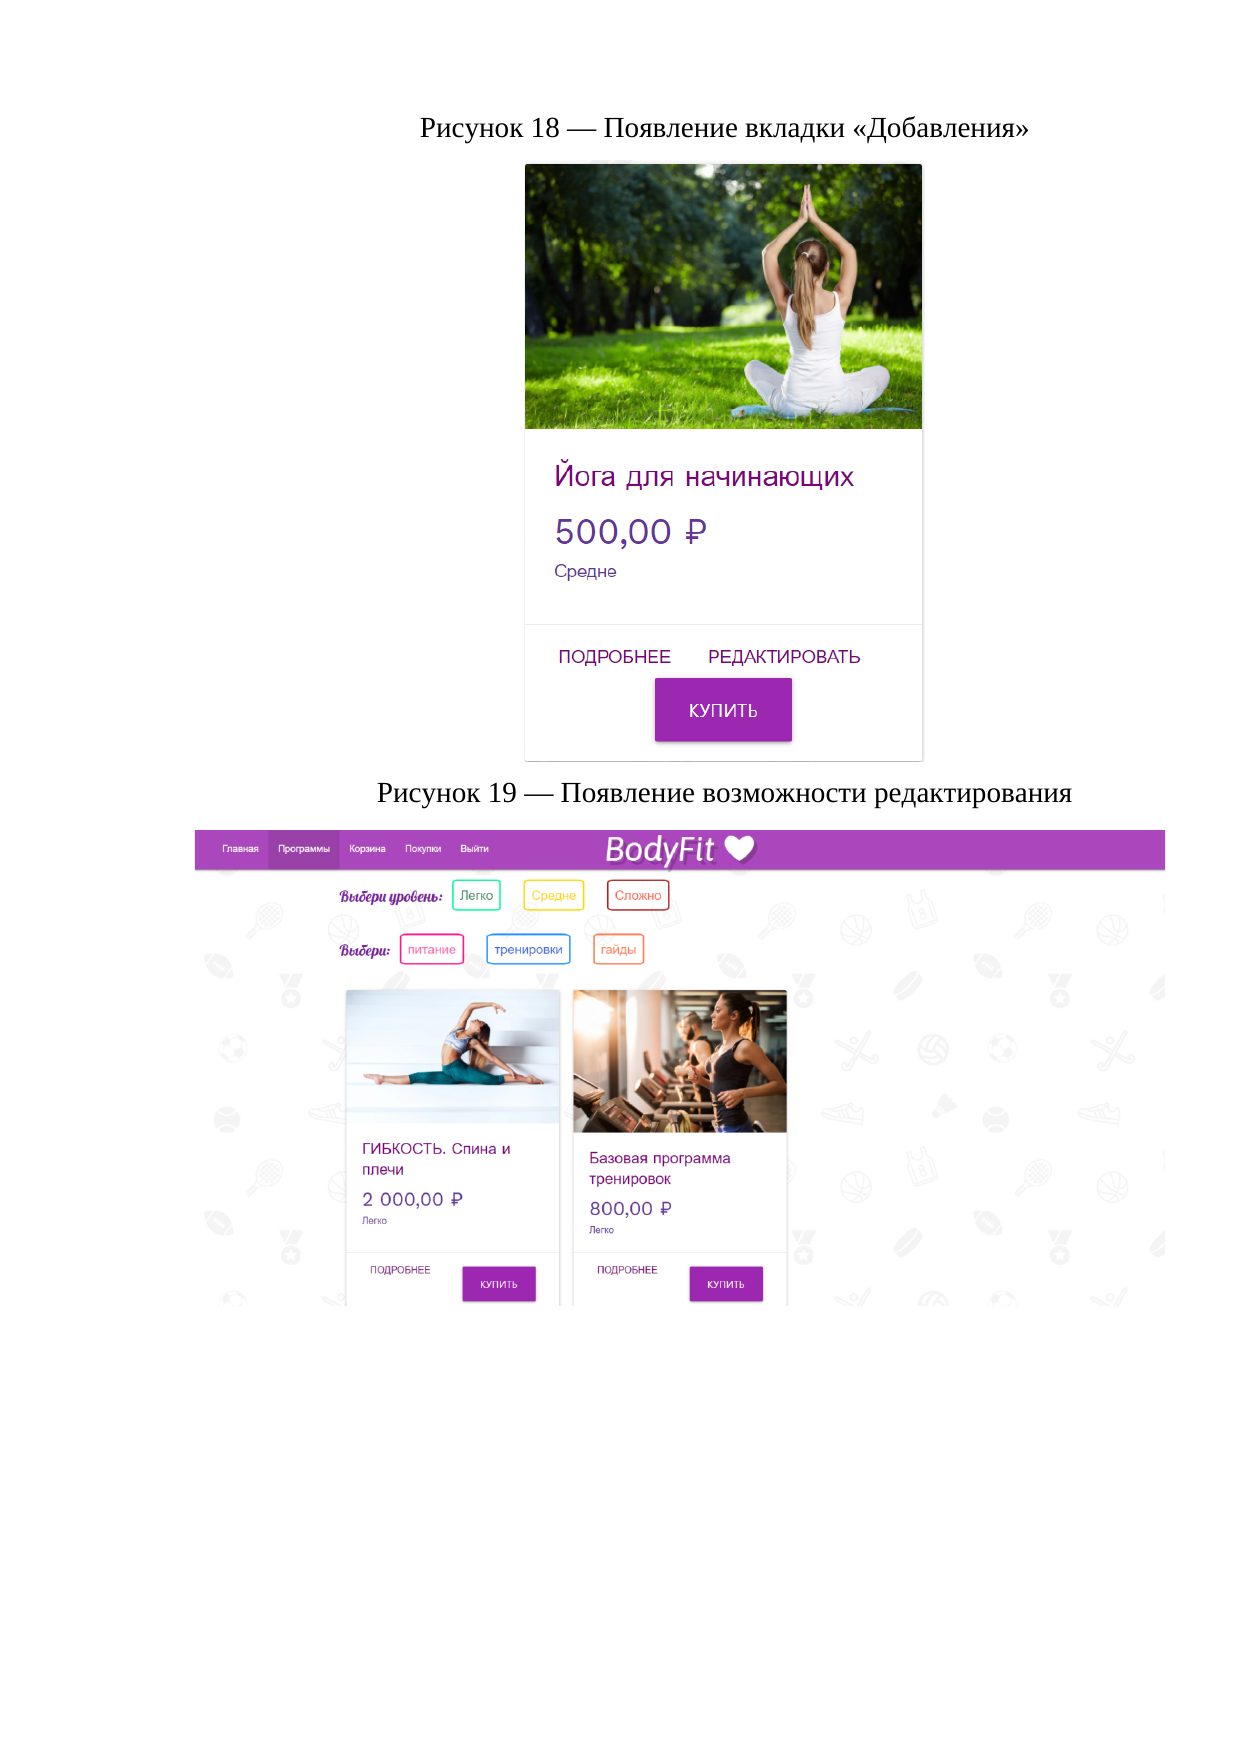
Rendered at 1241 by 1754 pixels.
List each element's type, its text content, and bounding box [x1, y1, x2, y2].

text Рисунок 18 — Появление вкладки «Добавления» [257, 110, 1192, 144]
text Рисунок 19 — Появление возможности редактирования [257, 775, 1192, 809]
picture [524, 160, 925, 762]
picture [193, 830, 1165, 1305]
